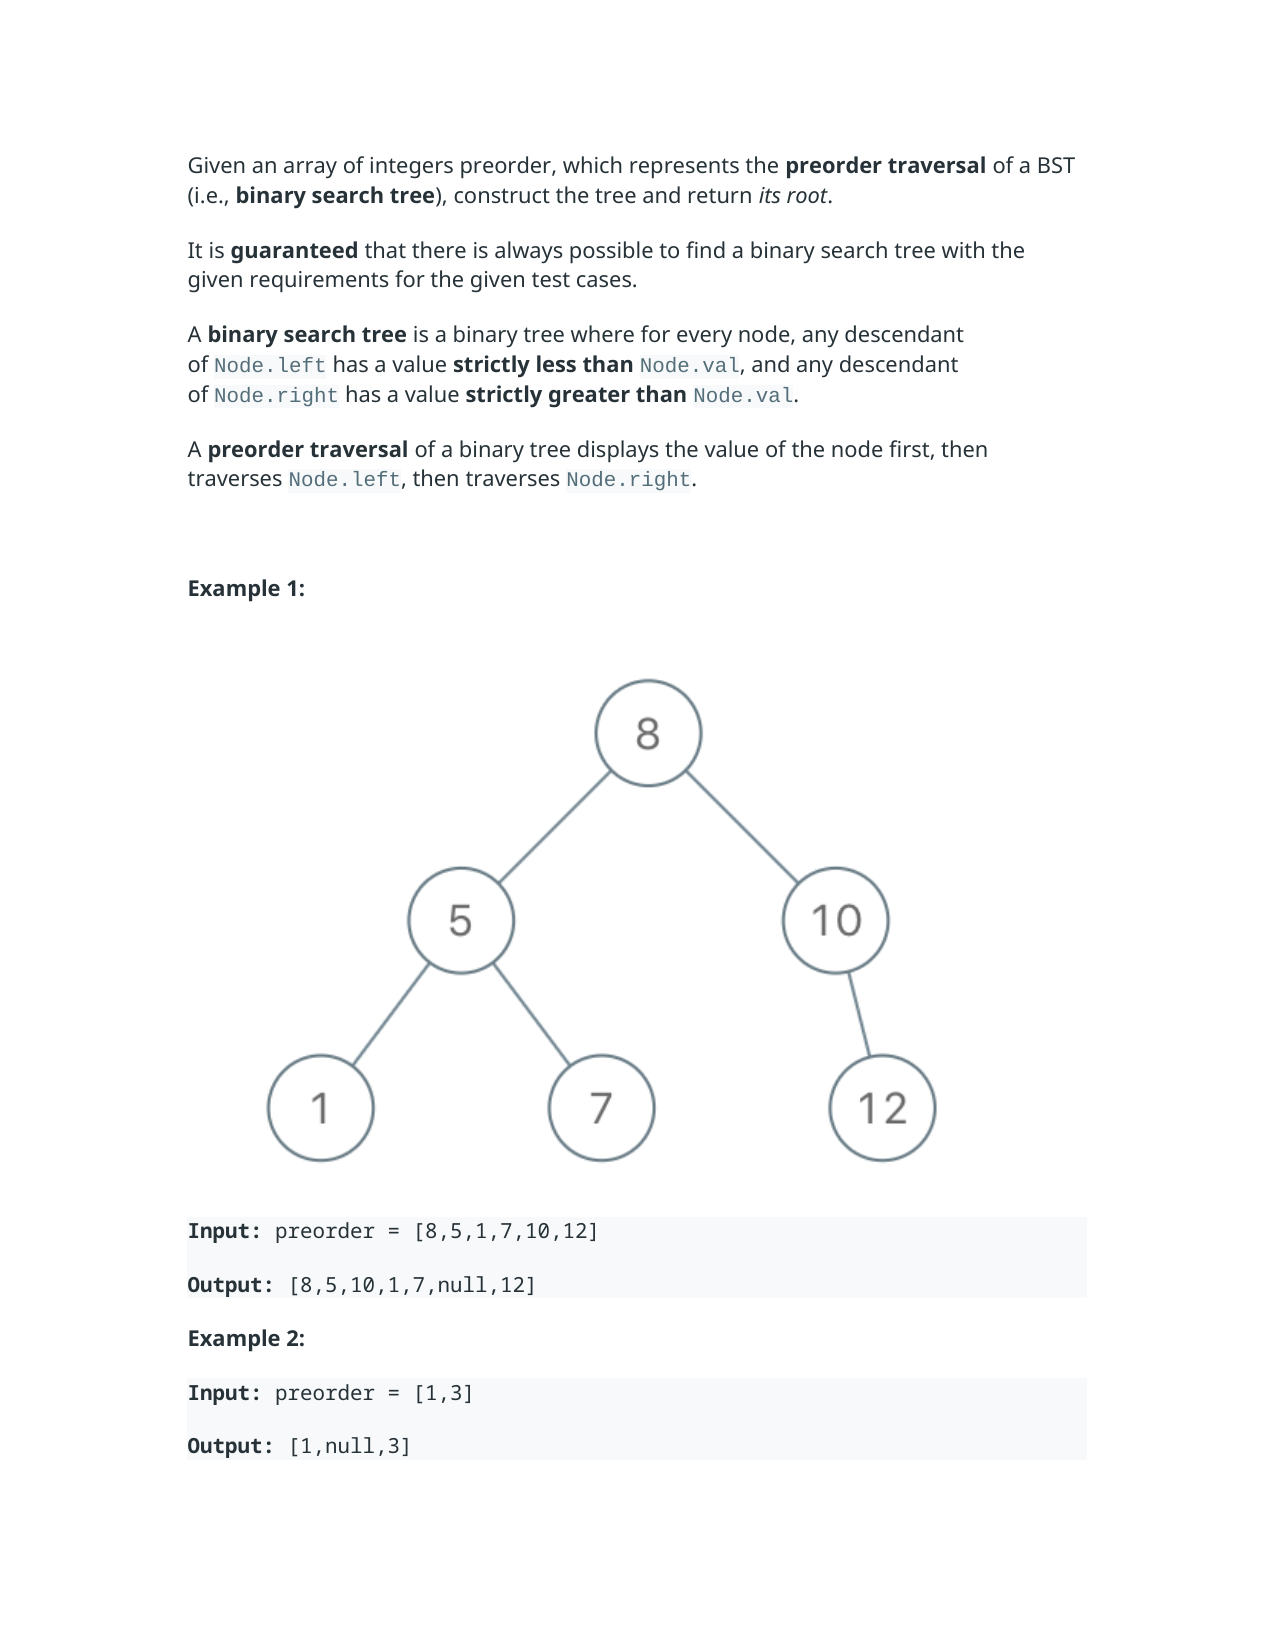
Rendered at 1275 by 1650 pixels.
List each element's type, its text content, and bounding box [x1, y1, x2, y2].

text Output: [1,null,3] [187, 1432, 1087, 1460]
picture [187, 627, 1088, 1217]
text Output: [8,5,10,1,7,null,12] [187, 1270, 1087, 1298]
text Input: preorder = [1,3] [187, 1378, 1087, 1407]
text It is guaranteed that there is always possible to find a binary search tree with the given requirements for the given test cases. [187, 234, 1087, 294]
text A binary search tree is a binary tree where for every node, any descendant of Node.left has a value strictly less than Node.val, and any descendant of Node.right has a value strictly greater than Node.val. [187, 319, 1087, 408]
text Input: preorder = [8,5,1,7,10,12] [187, 1217, 1087, 1245]
text Given an array of integers preorder, which represents the preorder traversal of a BST (i.e., binary search tree), construct the tree and return its root. [187, 150, 1087, 209]
text Example 2: [187, 1323, 1087, 1353]
text Example 1: [187, 573, 1087, 603]
text A preorder traversal of a binary tree displays the value of the node first, then traverses Node.left, then traverses Node.right. [187, 433, 1087, 493]
